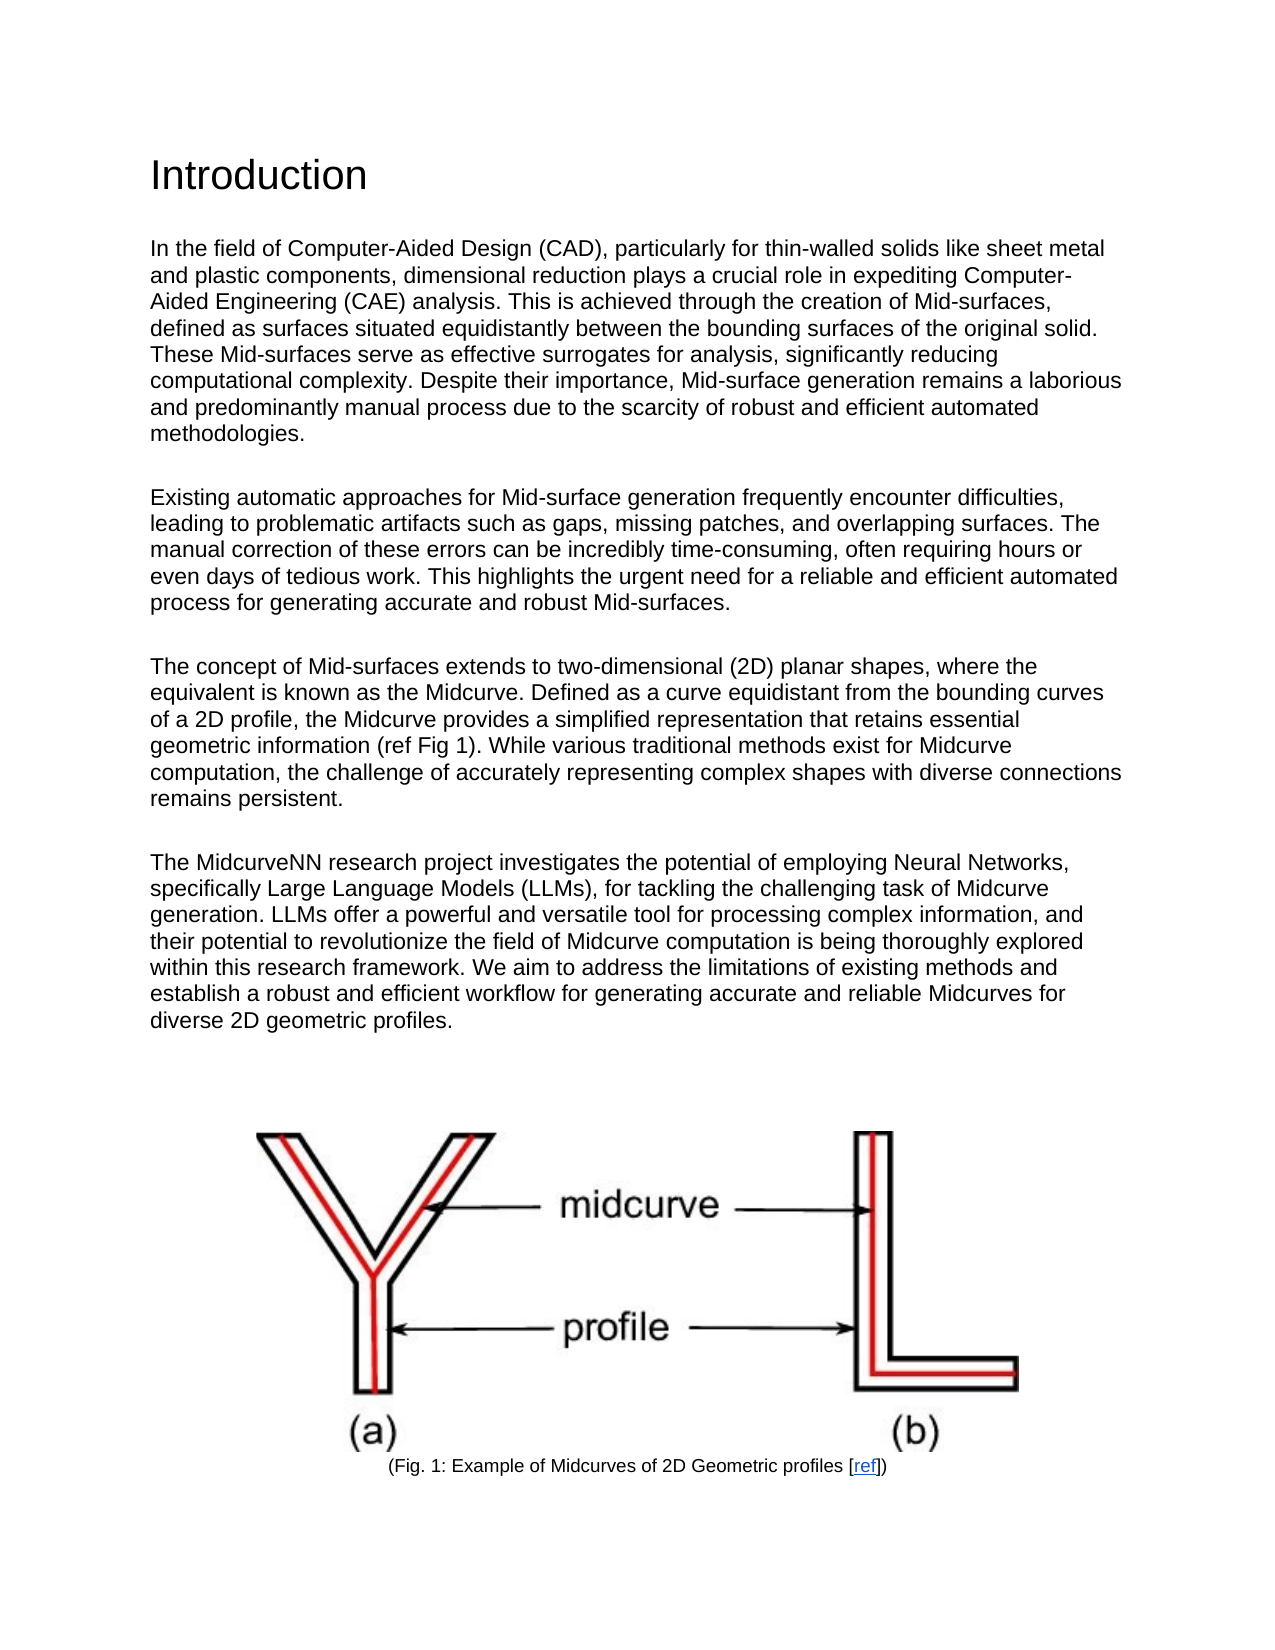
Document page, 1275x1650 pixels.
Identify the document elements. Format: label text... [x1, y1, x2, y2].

text Existing automatic approaches for Mid-surface generation frequently encounter difficulties, leading to problematic artifacts such as gaps, missing patches, and overlapping surfaces. The manual correction of these errors can be incredibly time-consuming, often requiring hours or even days of tedious work. This highlights the urgent need for a reliable and efficient automated process for generating accurate and robust Mid-surfaces. [150, 484, 1125, 616]
text The MidcurveNN research project investigates the potential of employing Neural Networks, specifically Large Language Models (LLMs), for tackling the challenging task of Midcurve generation. LLMs offer a powerful and versatile tool for processing complex information, and their potential to revolutionize the field of Midcurve computation is being thoroughly explored within this research framework. We aim to address the limitations of existing methods and establish a robust and efficient workflow for generating accurate and reliable Midcurves for diverse 2D geometric profiles. [150, 849, 1125, 1033]
text The concept of Mid-surfaces extends to two-dimensional (2D) planar shapes, where the equivalent is known as the Midcurve. Defined as a curve equidistant from the bounding curves of a 2D profile, the Midcurve provides a simplified representation that retains essential geometric information (ref Fig 1). While various traditional methods exist for Midcurve computation, the challenge of accurately representing complex shapes with diverse connections remains persistent. [150, 653, 1125, 811]
text In the field of Computer-Aided Design (CAD), particularly for thin-walled solids like sheet metal and plastic components, dimensional reduction plays a crucial role in expediting Computer-Aided Engineering (CAE) analysis. This is achieved through the creation of Mid-surfaces, defined as surfaces situated equidistantly between the bounding surfaces of the original solid. These Mid-surfaces serve as effective surrogates for analysis, significantly reducing computational complexity. Despite their importance, Mid-surface generation remains a laborious and predominantly manual process due to the scarcity of robust and efficient automated methodologies. [150, 235, 1125, 446]
subtitle Introduction [150, 150, 1125, 198]
text (Fig. 1: Example of Midcurves of 2D Geometric profiles [ref]) [150, 1455, 1125, 1477]
picture [256, 1131, 1019, 1452]
